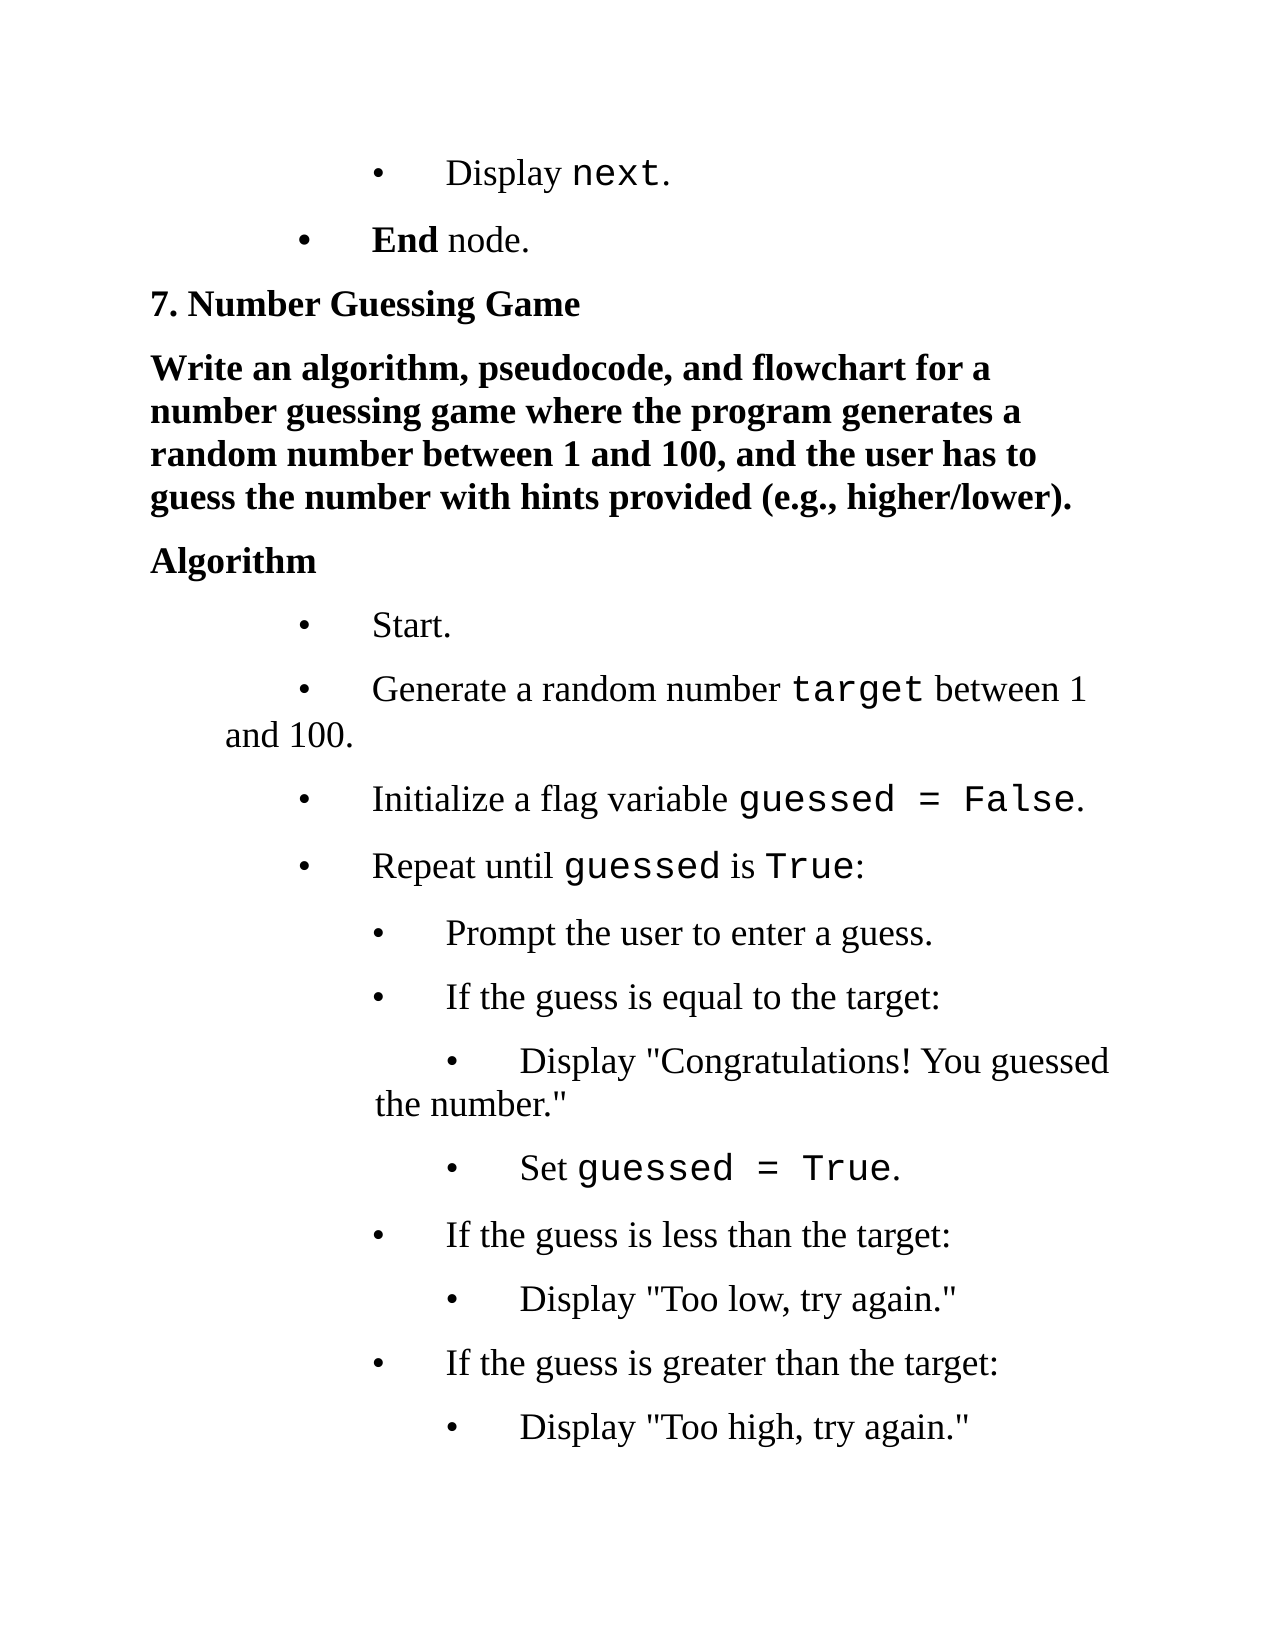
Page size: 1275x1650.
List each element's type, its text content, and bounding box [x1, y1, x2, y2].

text • Set guessed = True. [375, 1146, 1125, 1192]
text • Prompt the user to enter a guess. [300, 911, 1125, 954]
text • Generate a random number target between 1 and 100. [225, 666, 1125, 756]
text Write an algorithm, pseudocode, and flowchart for a number guessing game where the program generates a random number between 1 and 100, and the user has to guess the number with hints provided (e.g., higher/lower). [150, 345, 1125, 517]
text • If the guess is greater than the target: [300, 1341, 1125, 1384]
text • Start. [225, 602, 1125, 645]
text • Display next. [300, 150, 1125, 196]
text • End node. [225, 217, 1125, 260]
text • Display "Too low, try again." [375, 1277, 1125, 1320]
text Algorithm [150, 538, 1125, 581]
text • Display "Too high, try again." [375, 1404, 1125, 1448]
text • Display "Congratulations! You guessed the number." [375, 1038, 1125, 1125]
text • Repeat until guessed is True: [225, 843, 1125, 890]
text • If the guess is less than the target: [300, 1213, 1125, 1256]
text 7. Number Guessing Game [150, 281, 1125, 324]
text • Initialize a flag variable guessed = False. [225, 776, 1125, 823]
text • If the guess is equal to the target: [300, 974, 1125, 1018]
